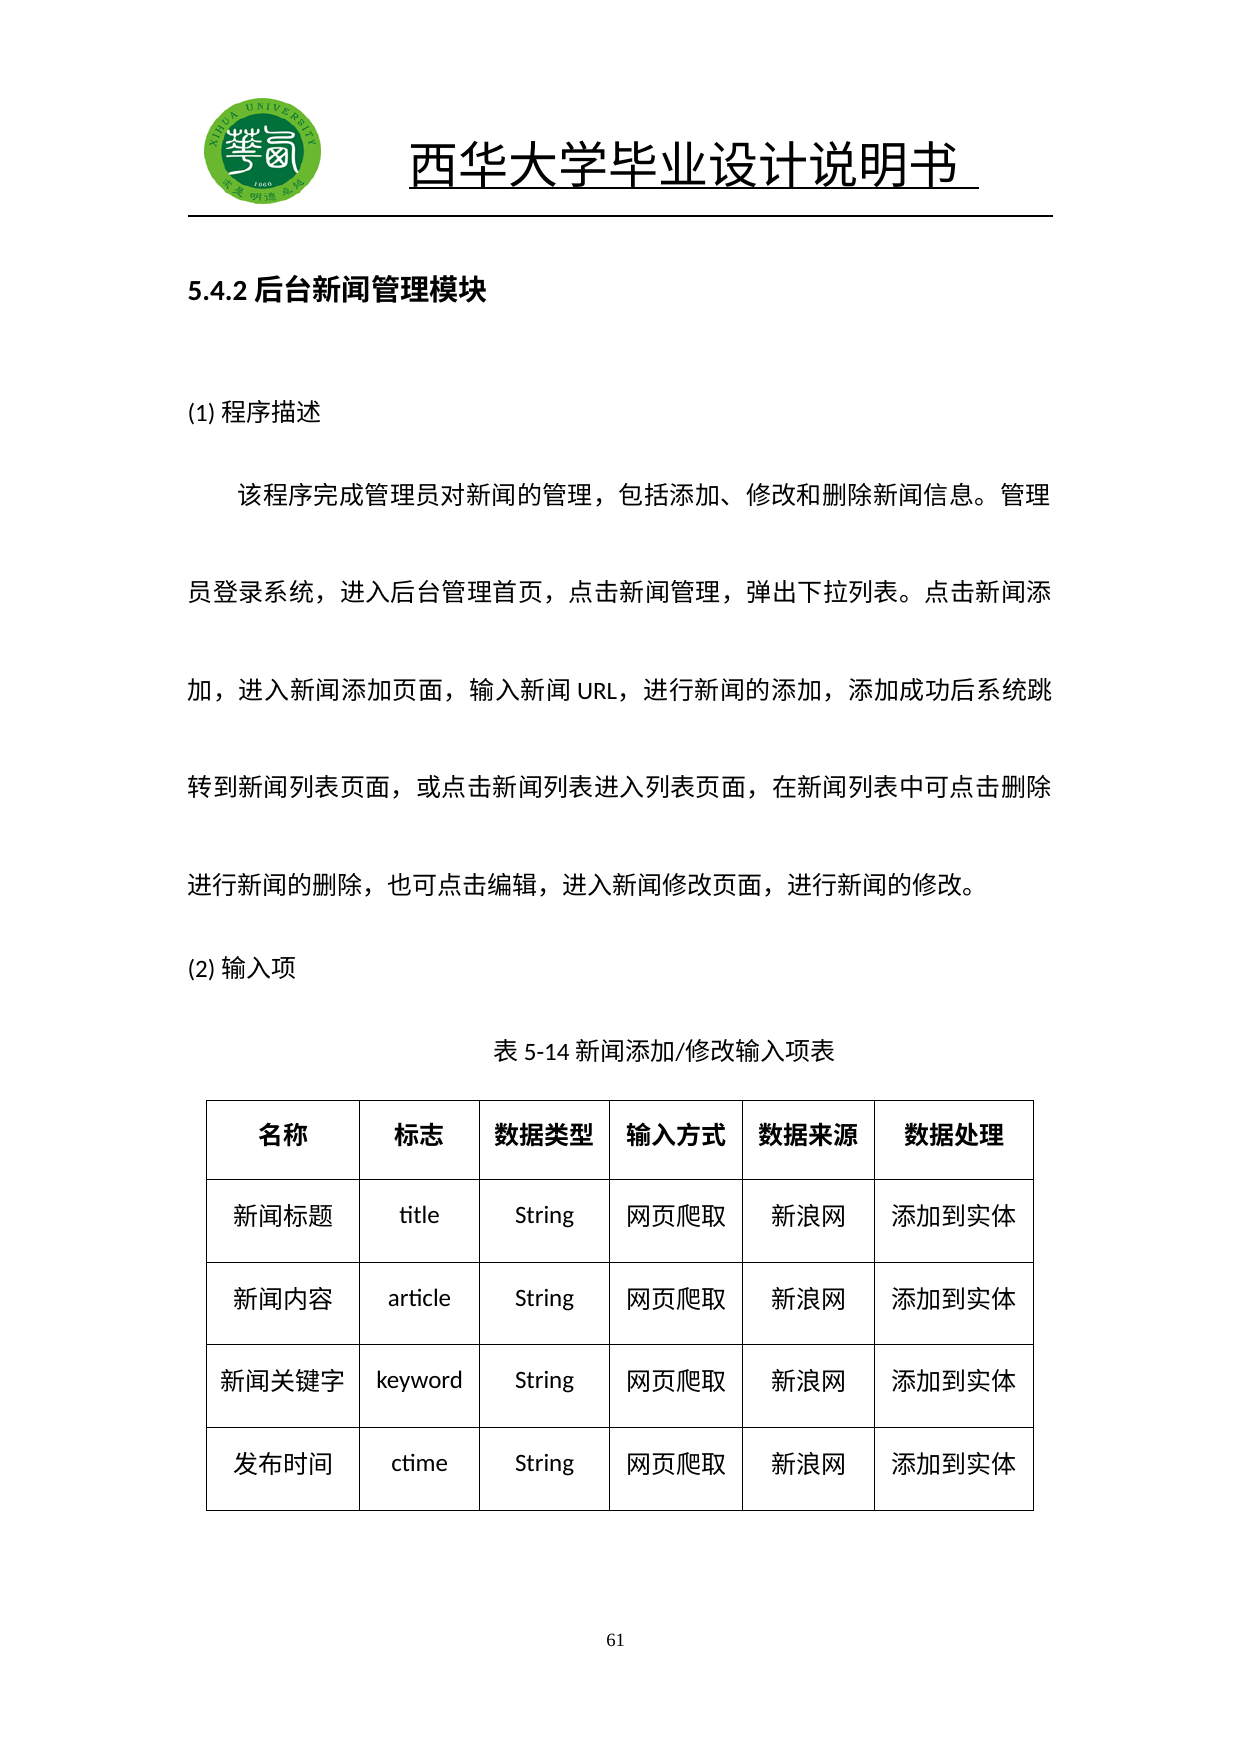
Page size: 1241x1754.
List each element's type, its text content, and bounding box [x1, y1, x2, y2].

table_cell 发布时间 [207, 1428, 359, 1510]
text 该程序完成管理员对新闻的管理，包括添加、修改和删除新闻信息。管理员登录系统，进入后台管理首页，点击新闻管理，弹出下拉列表。点击新闻添加，进入新闻添加页面，输入新闻URL，进行新闻的添加，添加成功后系统跳转到新闻列表页面，或点击新闻列表进入列表页面，在新闻列表中可点击删除进行新闻的删除，也可点击编辑，进入新闻修改页面，进行新闻的修改。 [187, 461, 1053, 916]
table_cell 网页爬取 [610, 1345, 742, 1427]
table_cell 添加到实体 [875, 1263, 1033, 1344]
table_cell keyword [360, 1345, 479, 1427]
table_cell article [360, 1263, 479, 1344]
table_cell 添加到实体 [875, 1180, 1033, 1262]
table_cell 添加到实体 [875, 1428, 1033, 1510]
table_cell String [480, 1263, 609, 1344]
table_cell title [360, 1180, 479, 1262]
table_cell String [480, 1428, 609, 1510]
table_cell 新闻关键字 [207, 1345, 359, 1427]
table_header 输入方式 [610, 1101, 742, 1179]
table_cell 新闻内容 [207, 1263, 359, 1344]
table_cell String [480, 1180, 609, 1262]
table_cell 新浪网 [743, 1428, 874, 1510]
table_cell 添加到实体 [875, 1345, 1033, 1427]
table_header 名称 [207, 1101, 359, 1179]
table_header 数据处理 [875, 1101, 1033, 1179]
table_cell 网页爬取 [610, 1263, 742, 1344]
table_header 数据类型 [480, 1101, 609, 1179]
table_cell 新闻标题 [207, 1180, 359, 1262]
table_cell 新浪网 [743, 1180, 874, 1262]
table_cell 网页爬取 [610, 1428, 742, 1510]
table_cell String [480, 1345, 609, 1427]
text (2) 输入项 [187, 934, 1053, 999]
table_header 数据来源 [743, 1101, 874, 1179]
table_cell 新浪网 [743, 1345, 874, 1427]
table_cell ctime [360, 1428, 479, 1510]
text 表5-14 新闻添加/修改输入项表 [494, 1017, 1053, 1082]
table_header 标志 [360, 1101, 479, 1179]
table_cell 网页爬取 [610, 1180, 742, 1262]
subtitle 5.4.2 后台新闻管理模块 [187, 255, 1053, 320]
picture [187, 88, 338, 216]
table_cell 新浪网 [743, 1263, 874, 1344]
text (1) 程序描述 [187, 378, 1053, 443]
